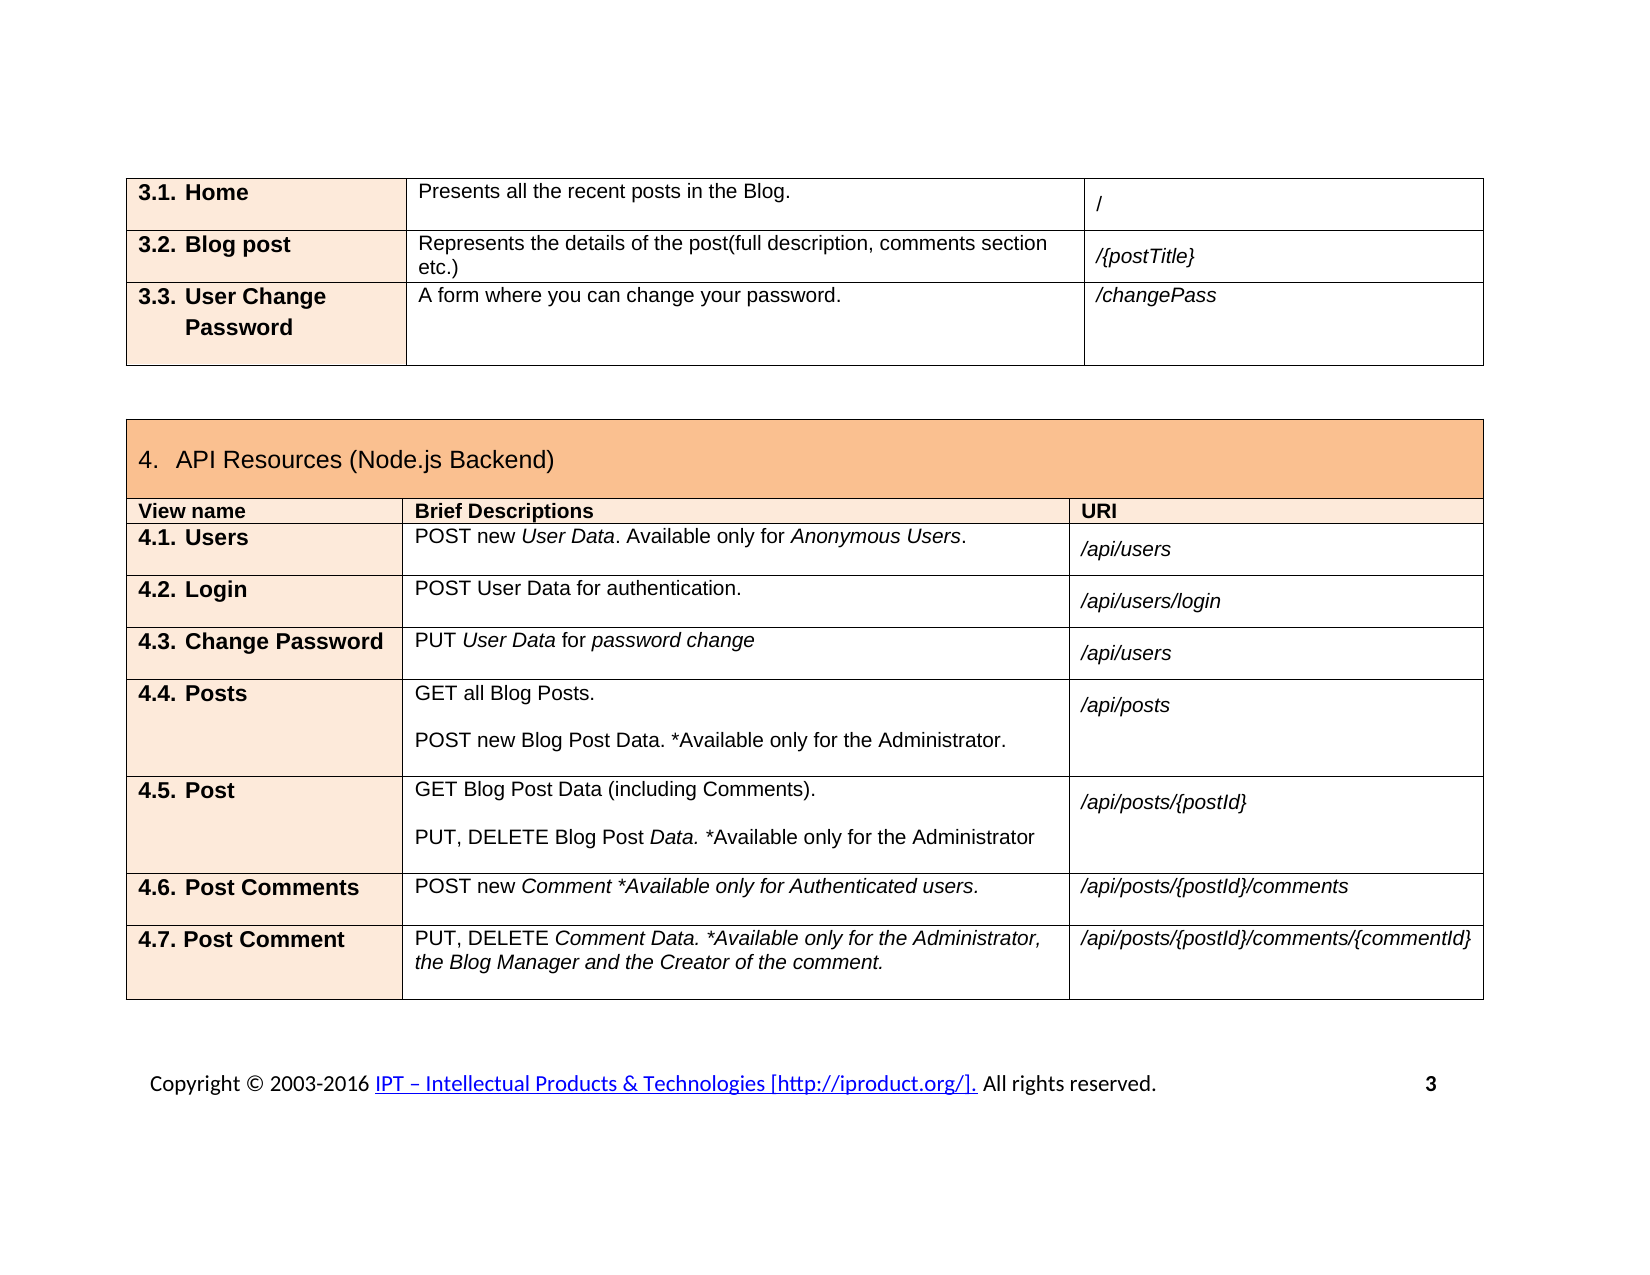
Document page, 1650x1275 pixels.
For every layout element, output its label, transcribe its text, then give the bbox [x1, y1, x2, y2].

table_cell /api/users/login [1070, 576, 1483, 627]
table_cell Post Comment [127, 926, 402, 999]
table_cell POST User Data for authentication. [403, 576, 1069, 627]
table_cell /api/posts/{postId}/comments/{commentId} [1070, 926, 1483, 999]
table_cell Represents the details of the post(full description, comments section etc.) [407, 231, 1084, 282]
table_cell POST new Comment *Available only for Authenticated users. [403, 874, 1069, 925]
table_cell View name [127, 499, 402, 523]
table_cell Presents all the recent posts in the Blog. [407, 179, 1084, 230]
table_cell /{postTitle} [1085, 231, 1483, 282]
table_cell /api/users [1070, 524, 1483, 575]
table_header API Resources (Node.js Backend) [127, 420, 1483, 498]
table_cell Home [127, 179, 406, 230]
table_cell A form where you can change your password. [407, 283, 1084, 364]
table_cell / [1085, 179, 1483, 230]
table_cell /api/posts [1070, 680, 1483, 776]
table_cell /api/posts/{postId}/comments [1070, 874, 1483, 925]
table_cell POST new User Data. Available only for Anonymous Users. [403, 524, 1069, 575]
table_cell Post Comments [127, 874, 402, 925]
table_cell Change Password [127, 628, 402, 679]
table_cell User Change Password [127, 283, 406, 364]
table_cell /api/posts/{postId} [1070, 777, 1483, 873]
table_cell PUT, DELETE Comment Data. *Available only for the Administrator, the Blog Manager and the Creator of the comment. [403, 926, 1069, 999]
table_cell Brief Descriptions [403, 499, 1069, 523]
table_cell Blog post [127, 231, 406, 282]
table_cell URI [1070, 499, 1483, 523]
table_cell Posts [127, 680, 402, 776]
table_cell /changePass [1085, 283, 1483, 364]
table_cell Login [127, 576, 402, 627]
table_cell GET Blog Post Data (including Comments). PUT, DELETE Blog Post Data. *Available only for the Administrator [403, 777, 1069, 873]
table_cell GET all Blog Posts. POST new Blog Post Data. *Available only for the Administrator. [403, 680, 1069, 776]
table_cell Users [127, 524, 402, 575]
table_cell Post [127, 777, 402, 873]
table_cell PUT User Data for password change [403, 628, 1069, 679]
table_cell /api/users [1070, 628, 1483, 679]
